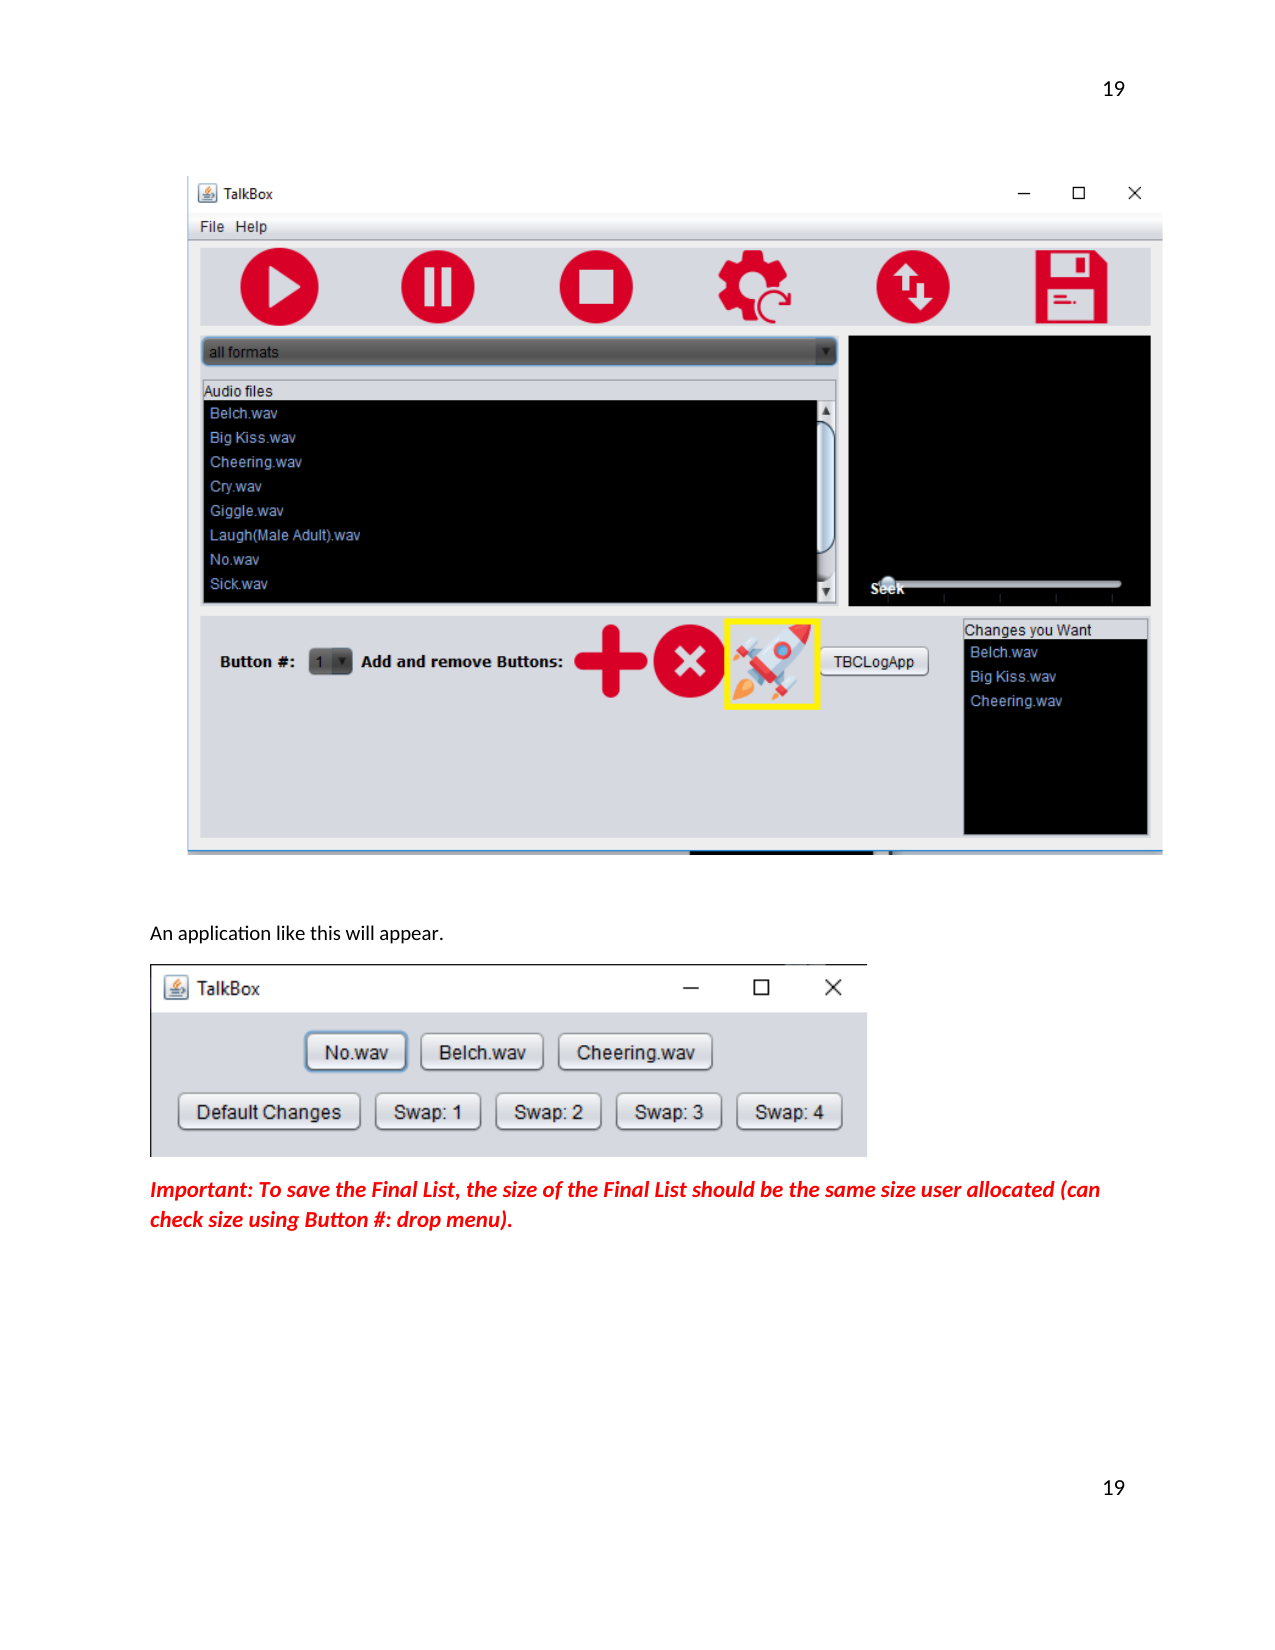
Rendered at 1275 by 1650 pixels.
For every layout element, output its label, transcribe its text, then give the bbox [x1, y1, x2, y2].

picture [187, 176, 1163, 855]
text An application like this will appear. [150, 920, 1125, 946]
picture [150, 964, 868, 1157]
text Important: To save the Final List, the size of the Final List should be the same size user allocated (can check size using Button #: drop menu). [150, 1175, 1125, 1234]
